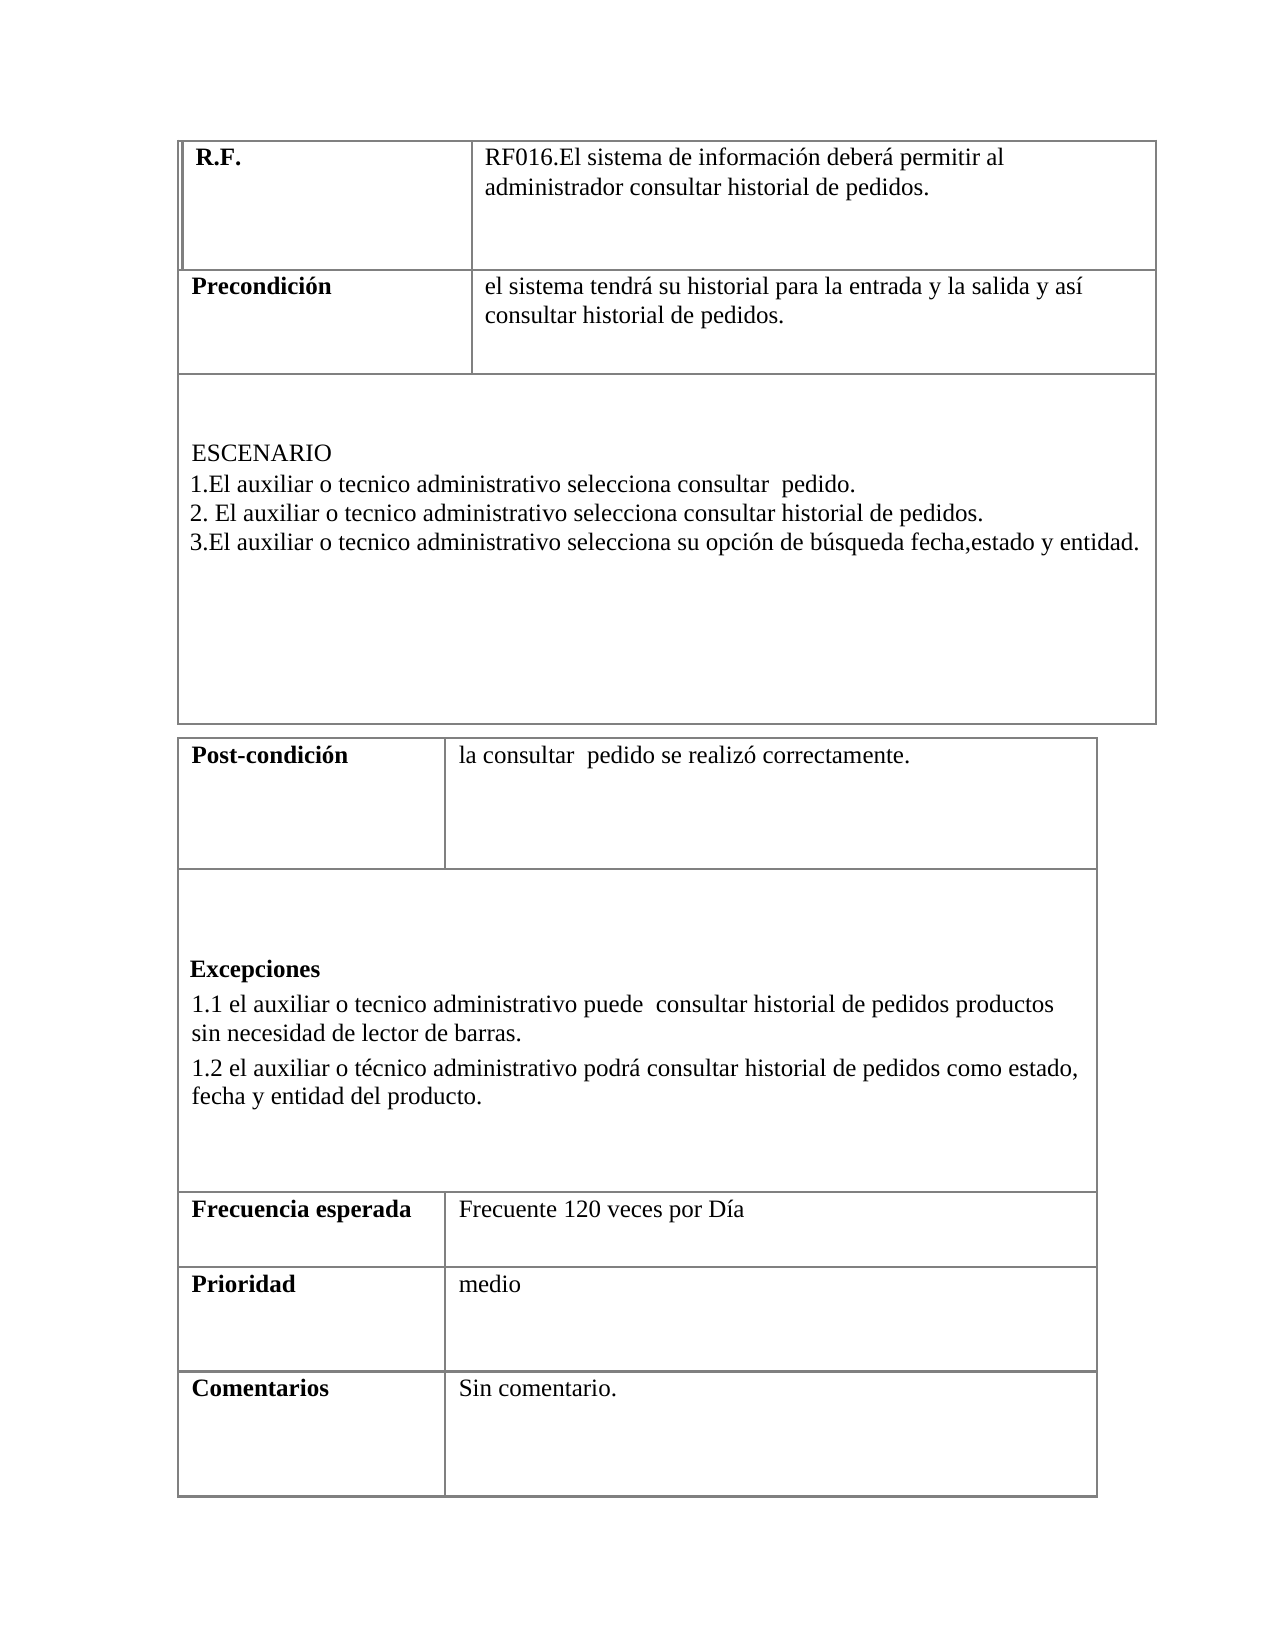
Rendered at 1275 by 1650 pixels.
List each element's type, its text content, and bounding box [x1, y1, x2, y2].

table_cell ESCENARIO 1.El auxiliar o tecnico administrativo selecciona consultar pedido. 2. El auxiliar o tecnico administrativo selecciona consultar historial de pedidos. 3.El auxiliar o tecnico administrativo selecciona su opción de búsqueda fecha,estado y entidad. [179, 375, 1155, 723]
table_cell Sin comentario. [446, 1373, 1096, 1495]
table_cell Prioridad [179, 1268, 444, 1370]
table_cell RF016.El sistema de información deberá permitir al administrador consultar historial de pedidos. [473, 142, 1155, 269]
table_cell Excepciones 1.1 el auxiliar o tecnico administrativo puede consultar historial de pedidos productos sin necesidad de lector de barras. 1.2 el auxiliar o técnico administrativo podrá consultar historial de pedidos como estado, fecha y entidad del producto. [179, 870, 1096, 1191]
table_cell R.F. [184, 142, 471, 269]
table_header la consultar pedido se realizó correctamente. [446, 739, 1096, 868]
table_header Post-condición [179, 739, 444, 868]
table_cell Comentarios [179, 1373, 444, 1495]
table_cell medio [446, 1268, 1096, 1370]
table_cell el sistema tendrá su historial para la entrada y la salida y así consultar historial de pedidos. [473, 271, 1155, 373]
table_cell Frecuente 120 veces por Día [446, 1193, 1096, 1266]
table_cell Frecuencia esperada [179, 1193, 444, 1266]
table_cell Precondición [179, 271, 471, 373]
